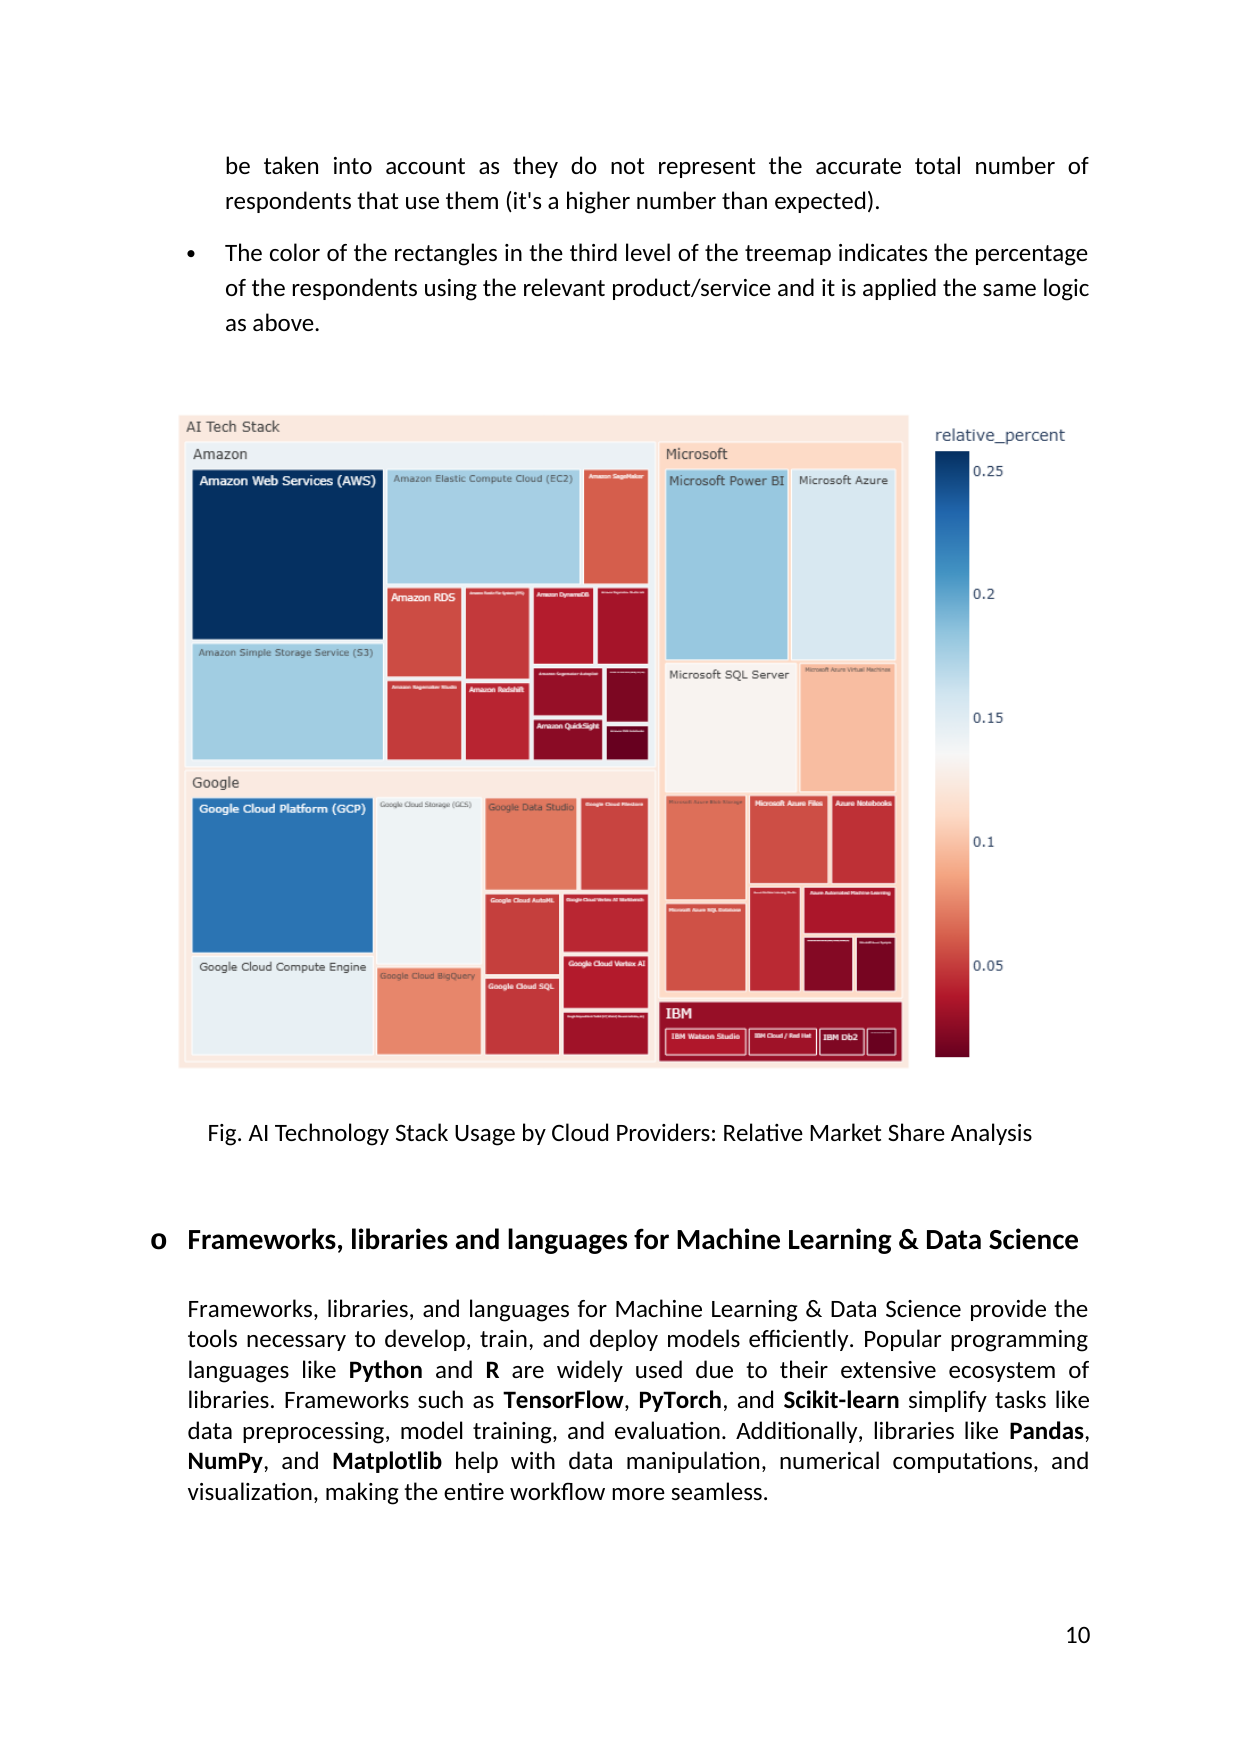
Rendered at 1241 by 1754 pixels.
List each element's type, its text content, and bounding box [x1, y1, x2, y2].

picture [150, 358, 1091, 1097]
list Frameworks, libraries and languages for Machine Learning & Data Science [150, 1221, 1090, 1258]
text Fig. AI Technology Stack Usage by Cloud Providers: Relative Market Share Analysis [150, 1118, 1090, 1148]
text Frameworks, libraries, and languages for Machine Learning & Data Science provide the tools necessary to develop, train, and deploy models efficiently. Popular programming languages like Python and R are widely used due to their extensive ecosystem of libraries. Frameworks such as TensorFlow, PyTorch, and Scikit-learn simplify tasks like data preprocessing, model training, and evaluation. Additionally, libraries like Pandas, NumPy, and Matplotlib help with data manipulation, numerical computations, and visualization, making the entire workflow more seamless. [187, 1293, 1090, 1506]
list The color of the rectangles in the third level of the treemap indicates the percentage of the respondents using the relevant product/service and it is applied the same logic as above. [187, 237, 1090, 337]
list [187, 150, 1090, 216]
